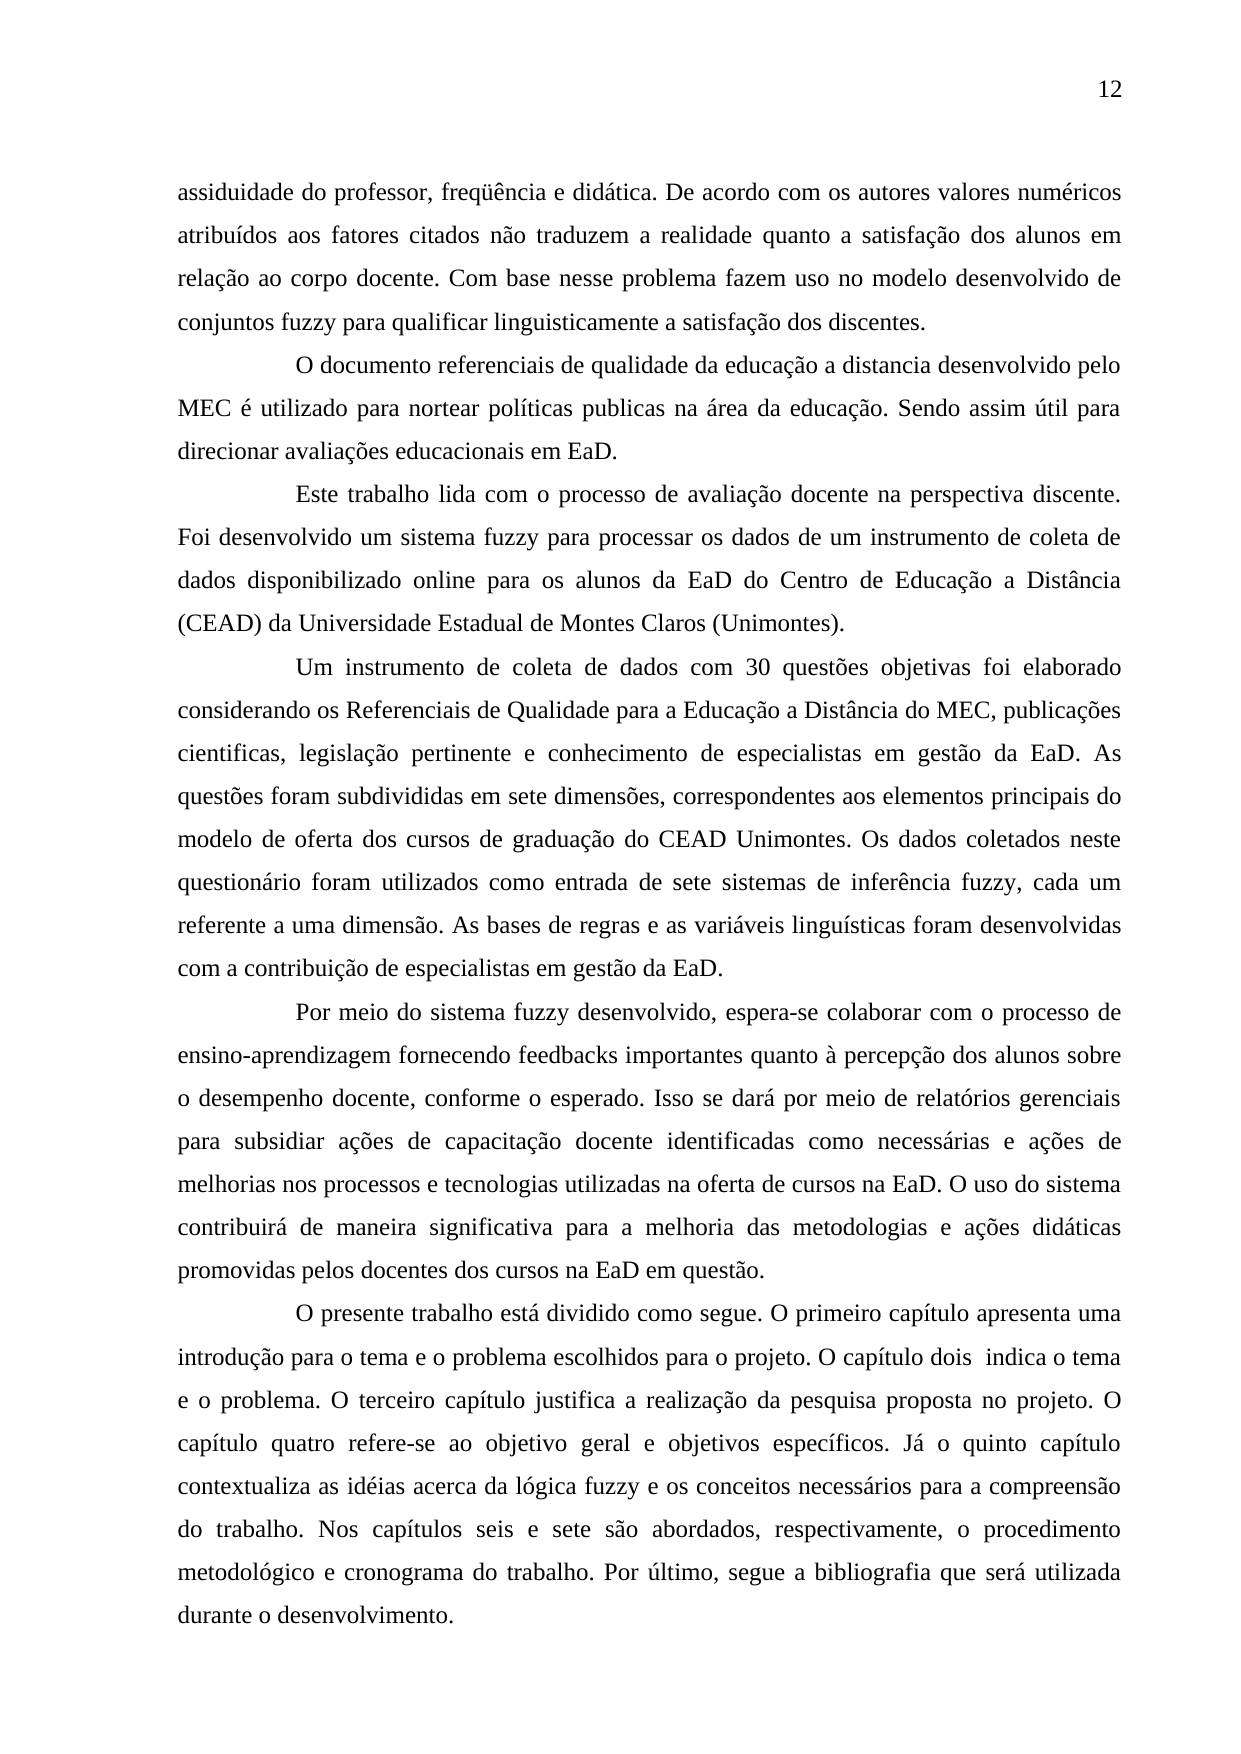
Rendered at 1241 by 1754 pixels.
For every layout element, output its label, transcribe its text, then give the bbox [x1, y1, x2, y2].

text Este trabalho lida com o processo de avaliação docente na perspectiva discente. Foi desenvolvido um sistema fuzzy para processar os dados de um instrumento de coleta de dados disponibilizado online para os alunos da EaD do Centro de Educação a Distância (CEAD) da Universidade Estadual de Montes Claros (Unimontes). [177, 479, 1122, 637]
text Por meio do sistema fuzzy desenvolvido, espera-se colaborar com o processo de ensino-aprendizagem fornecendo feedbacks importantes quanto à percepção dos alunos sobre o desempenho docente, conforme o esperado. Isso se dará por meio de relatórios gerenciais para subsidiar ações de capacitação docente identificadas como necessárias e ações de melhorias nos processos e tecnologias utilizadas na oferta de cursos na EaD. O uso do sistema contribuirá de maneira significativa para a melhoria das metodologias e ações didáticas promovidas pelos docentes dos cursos na EaD em questão. [177, 997, 1122, 1284]
text O presente trabalho está dividido como segue. O primeiro capítulo apresenta uma introdução para o tema e o problema escolhidos para o projeto. O capítulo dois indica o tema e o problema. O terceiro capítulo justifica a realização da pesquisa proposta no projeto. O capítulo quatro refere-se ao objetivo geral e objetivos específicos. Já o quinto capítulo contextualiza as idéias acerca da lógica fuzzy e os conceitos necessários para a compreensão do trabalho. Nos capítulos seis e sete são abordados, respectivamente, o procedimento metodológico e cronograma do trabalho. Por último, segue a bibliografia que será utilizada durante o desenvolvimento. [177, 1298, 1122, 1629]
text Um instrumento de coleta de dados com 30 questões objetivas foi elaborado considerando os Referenciais de Qualidade para a Educação a Distância do MEC, publicações cientificas, legislação pertinente e conhecimento de especialistas em gestão da EaD. As questões foram subdivididas em sete dimensões, correspondentes aos elementos principais do modelo de oferta dos cursos de graduação do CEAD Unimontes. Os dados coletados neste questionário foram utilizados como entrada de sete sistemas de inferência fuzzy, cada um referente a uma dimensão. As bases de regras e as variáveis linguísticas foram desenvolvidas com a contribuição de especialistas em gestão da EaD. [177, 652, 1122, 982]
text O documento referenciais de qualidade da educação a distancia desenvolvido pelo MEC é utilizado para nortear políticas publicas na área da educação. Sendo assim útil para direcionar avaliações educacionais em EaD. [177, 350, 1122, 465]
